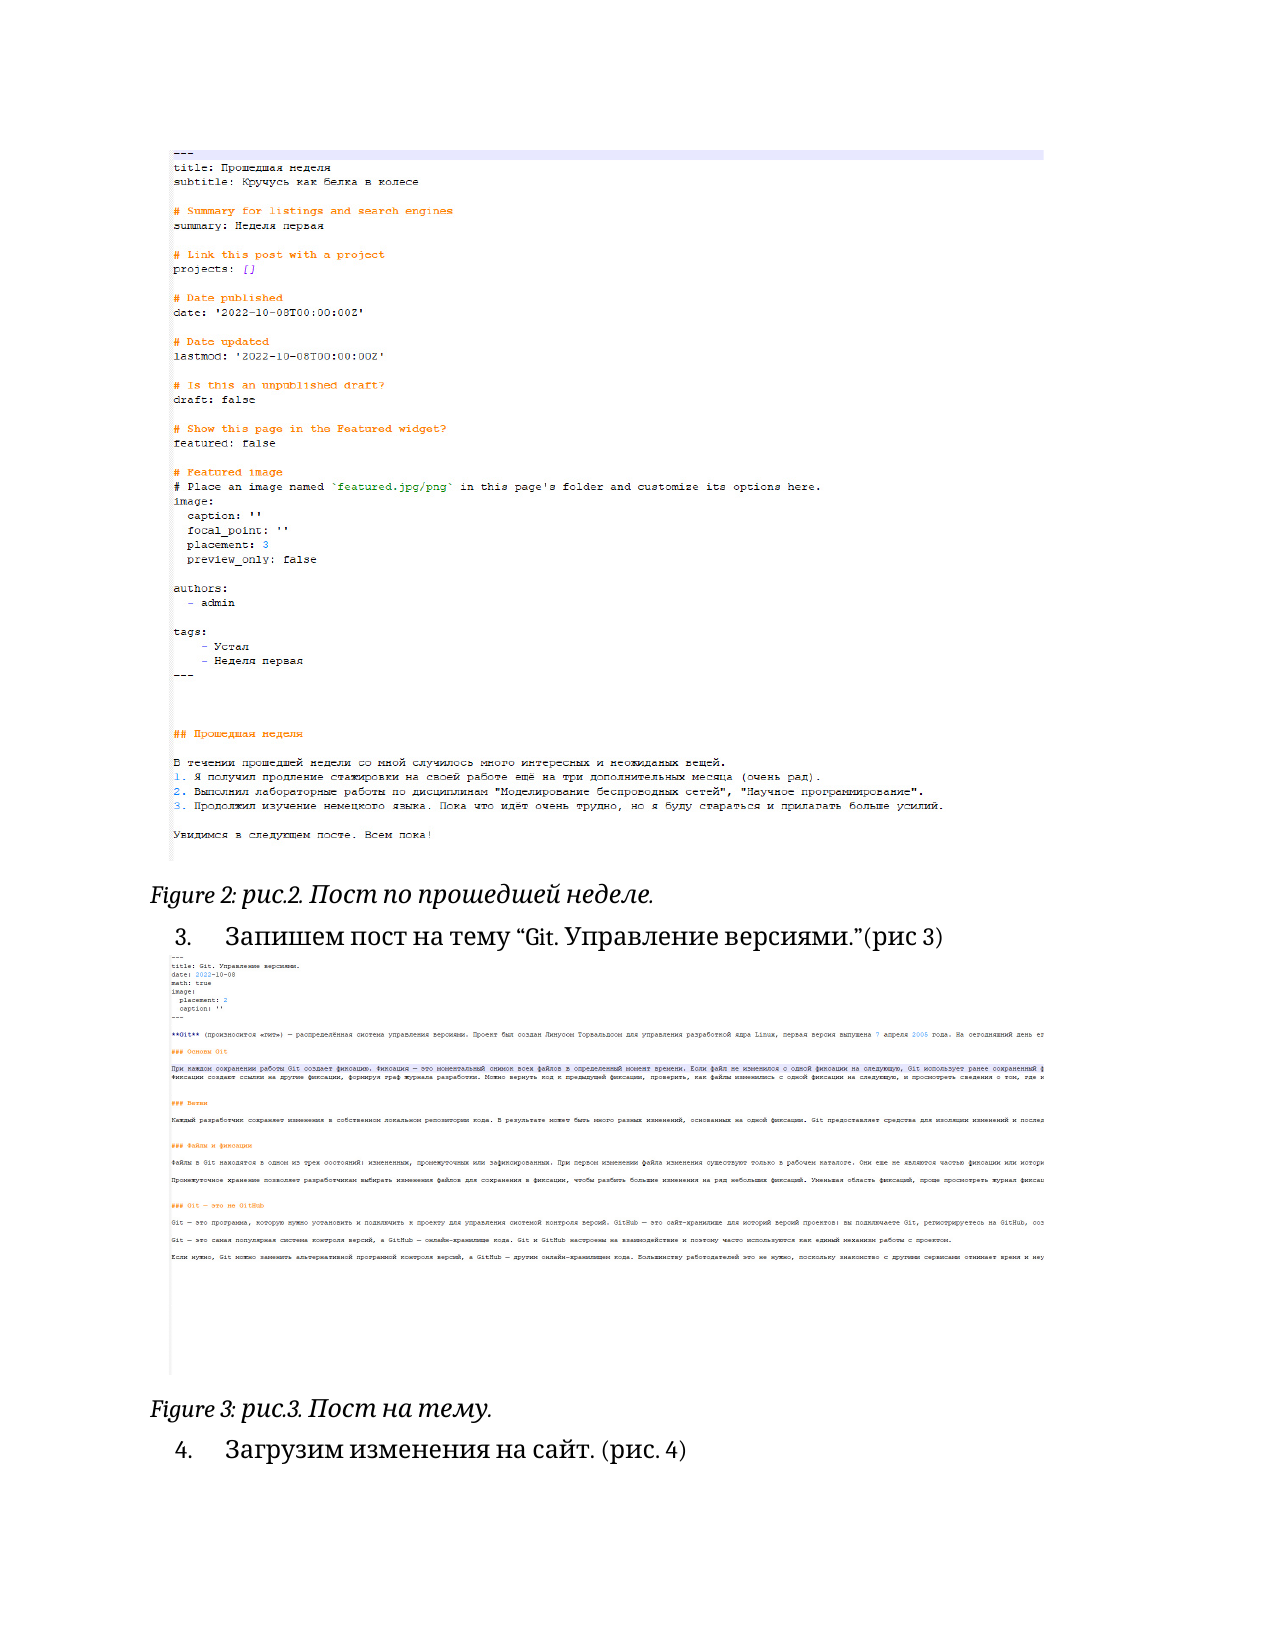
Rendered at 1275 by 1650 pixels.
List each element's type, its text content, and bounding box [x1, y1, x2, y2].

list Загрузим изменения на сайт. (рис. 4) [175, 1436, 1125, 1465]
picture [168, 955, 1044, 1375]
text Figure 3: рис.3. Пост на тему. [150, 1395, 1125, 1424]
list Запишем пост на тему “Git. Управление версиями.”(рис 3) [175, 923, 1125, 951]
picture [168, 150, 1044, 861]
text Figure 2: рис.2. Пост по прошедшей неделе. [150, 881, 1125, 910]
